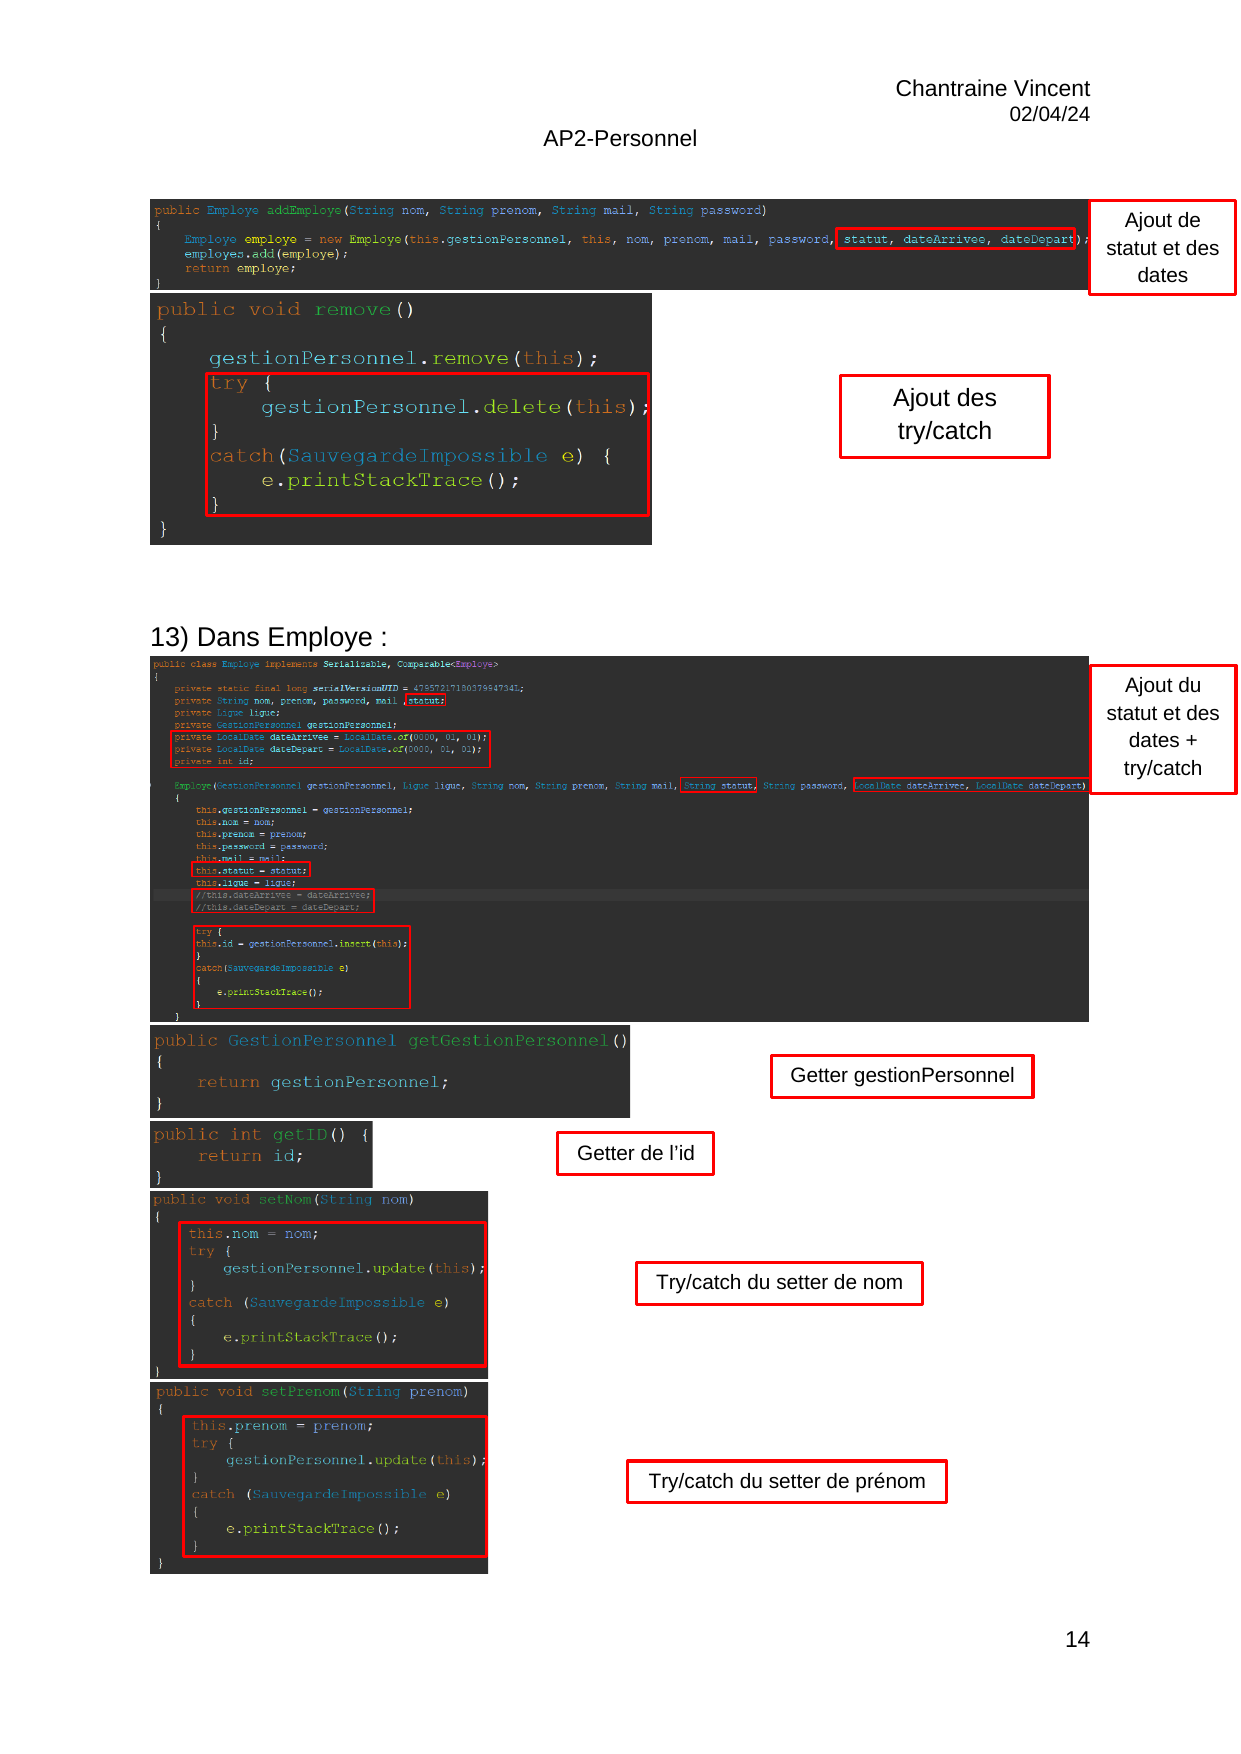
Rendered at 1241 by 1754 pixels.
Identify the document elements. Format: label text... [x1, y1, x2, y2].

text 13) Dans Employe : [150, 621, 1090, 652]
picture [150, 1382, 489, 1574]
picture [150, 1025, 631, 1118]
picture [150, 199, 1088, 290]
picture [855, 779, 1089, 791]
picture [150, 656, 1089, 1022]
picture [150, 293, 652, 545]
picture [150, 1121, 373, 1188]
picture [150, 1191, 489, 1379]
